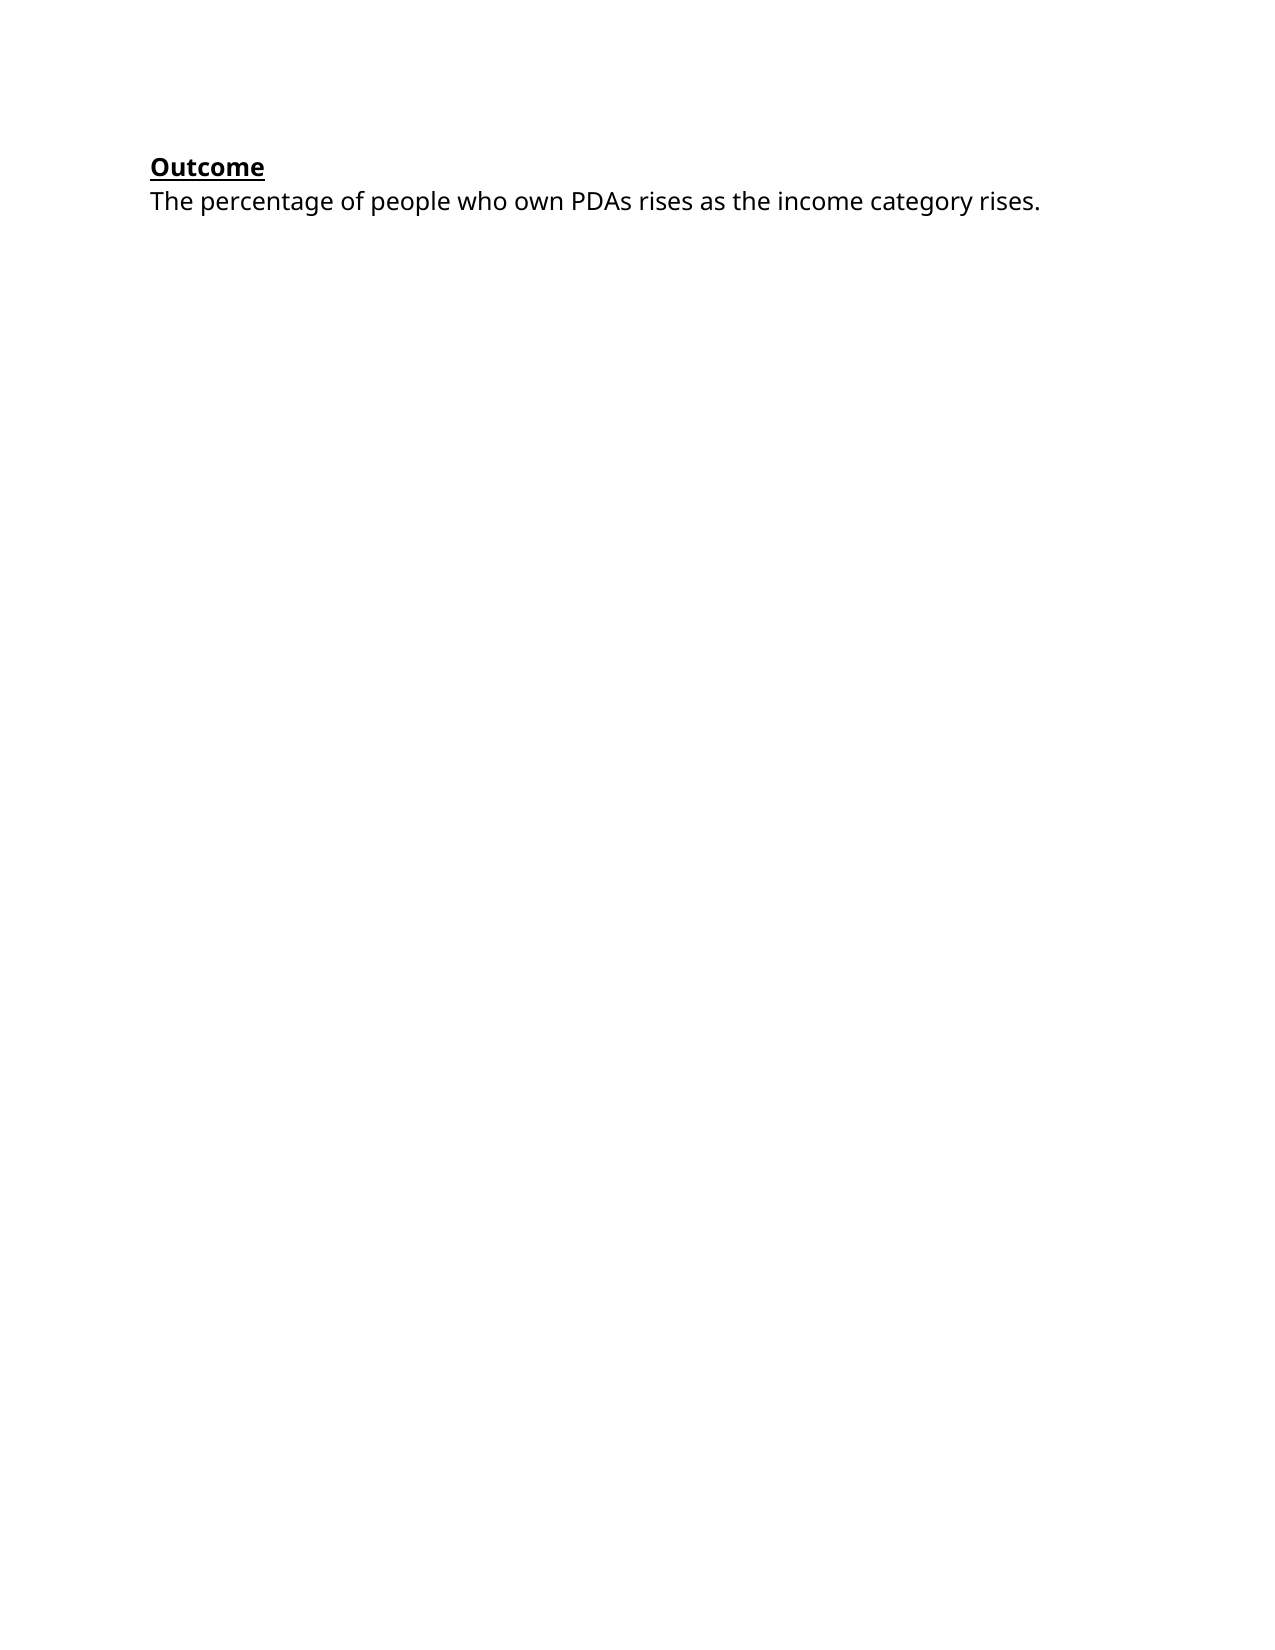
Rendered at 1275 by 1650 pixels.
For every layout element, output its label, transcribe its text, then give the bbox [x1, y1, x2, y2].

text The percentage of people who own PDAs rises as the income category rises. [150, 184, 1125, 218]
text Outcome [150, 150, 1125, 184]
